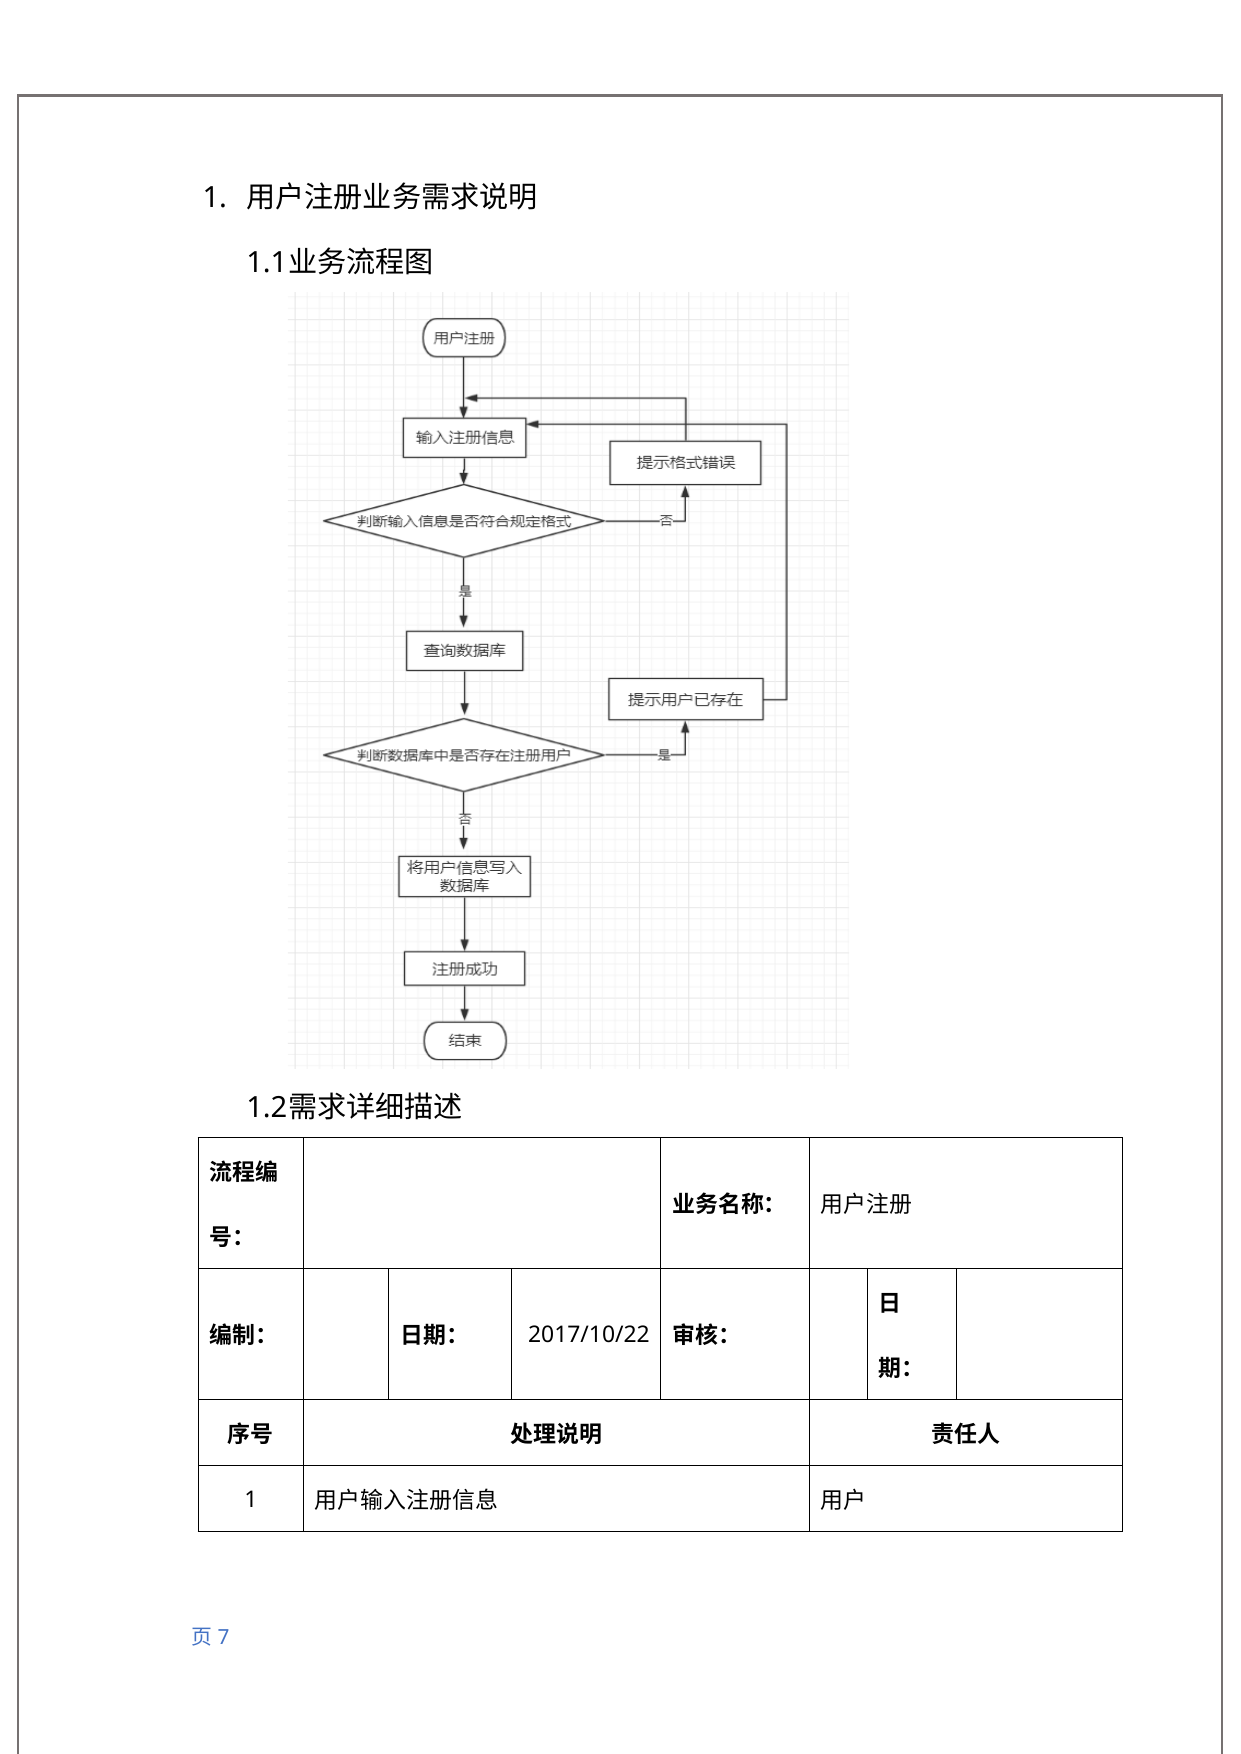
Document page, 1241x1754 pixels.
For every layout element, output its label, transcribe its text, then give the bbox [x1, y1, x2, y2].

table_cell [810, 1269, 867, 1399]
table_cell 审核： [661, 1269, 809, 1399]
picture [287, 292, 850, 1069]
table_header [304, 1138, 660, 1268]
table_cell 2017/10/22 [512, 1269, 660, 1399]
table_cell 日期： [389, 1269, 511, 1399]
table_cell 1 [199, 1466, 303, 1531]
table_header 业务名称： [661, 1138, 809, 1268]
table_cell 用户 [810, 1466, 1122, 1531]
table_cell 责任人 [810, 1400, 1122, 1465]
list 需求详细描述 [246, 1072, 1053, 1137]
table_cell 日期： [868, 1269, 956, 1399]
table_cell [957, 1269, 1122, 1399]
table_cell 用户输入注册信息 [304, 1466, 809, 1531]
table_header 用户注册 [810, 1138, 1122, 1268]
table_header 流程编号： [199, 1138, 303, 1268]
table_cell 序号 [199, 1400, 303, 1465]
list 业务流程图 [246, 227, 1053, 292]
table_cell [304, 1269, 388, 1399]
table_cell 处理说明 [304, 1400, 809, 1465]
table_cell 编制： [199, 1269, 303, 1399]
list 用户注册业务需求说明 [202, 162, 1053, 227]
